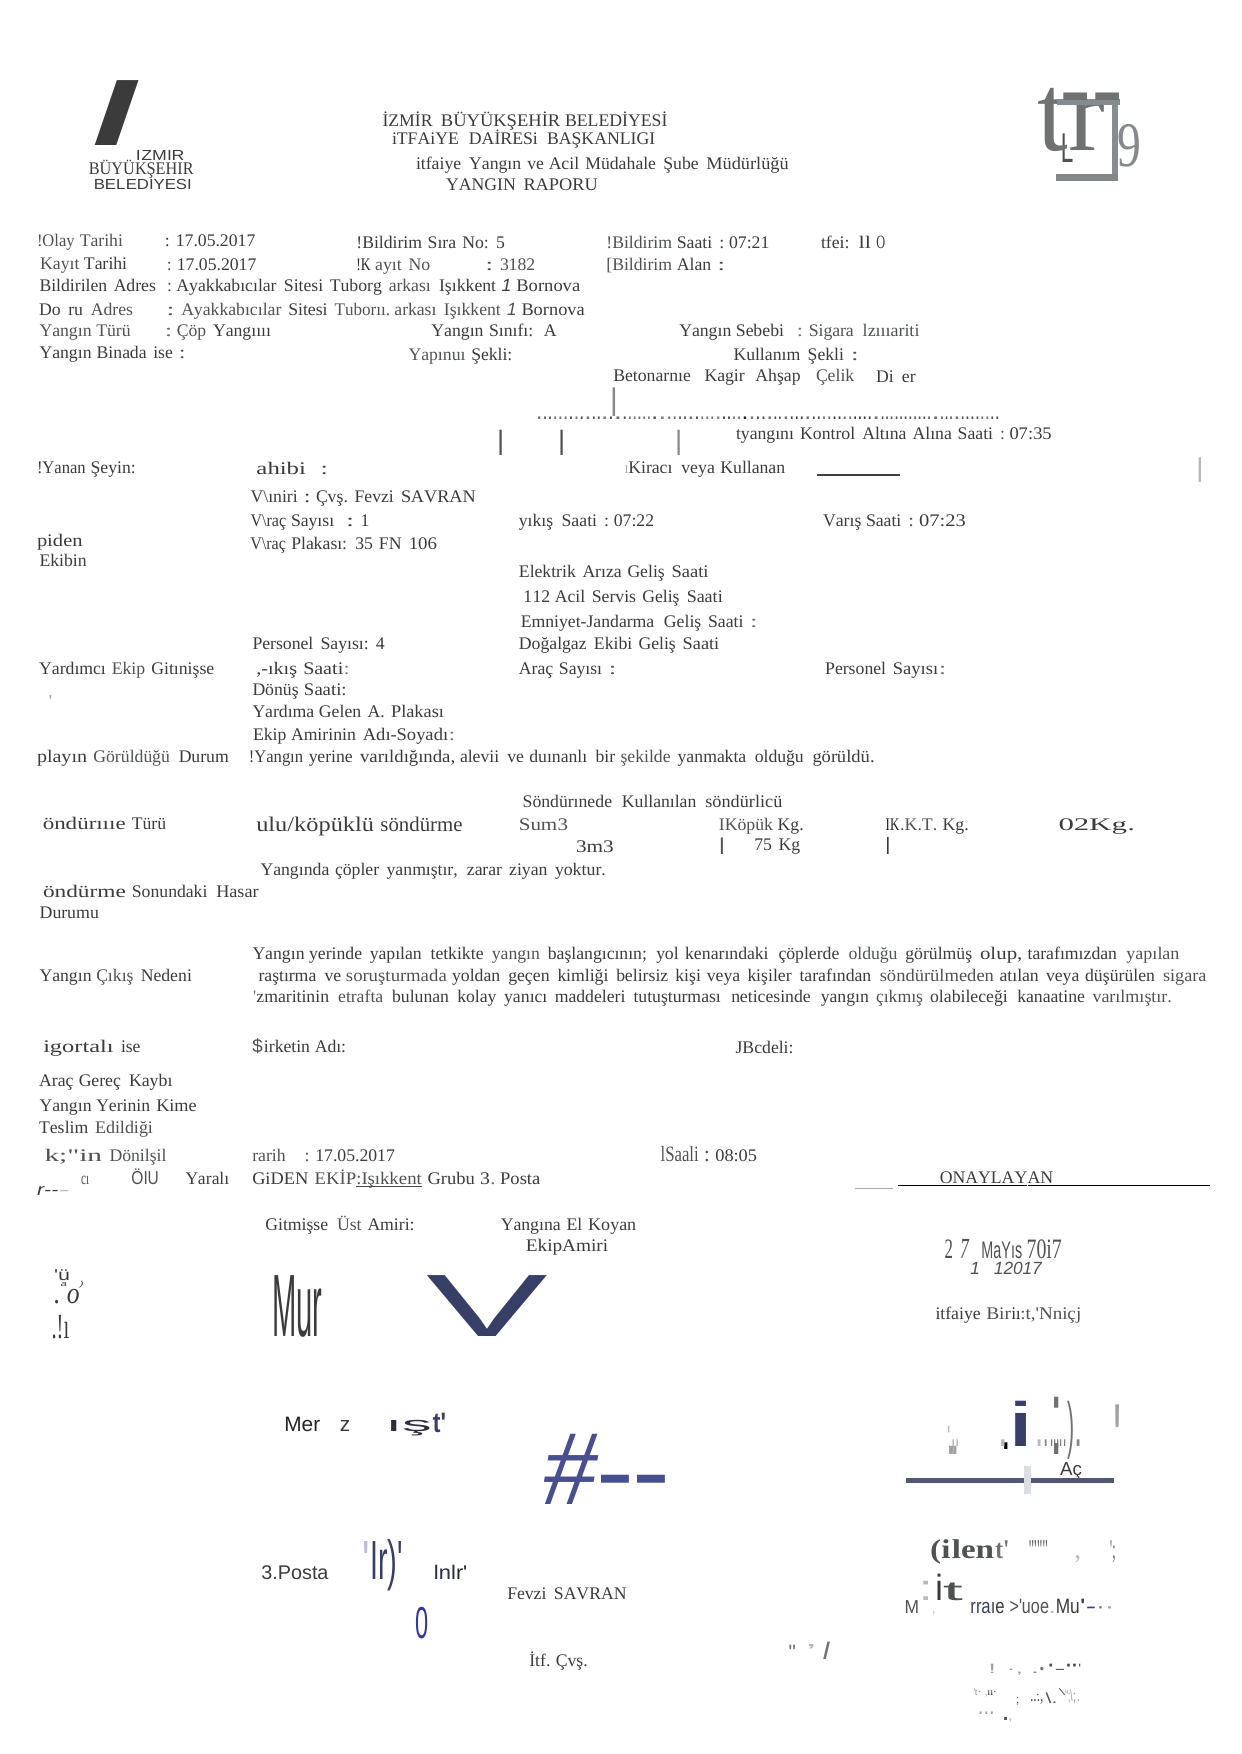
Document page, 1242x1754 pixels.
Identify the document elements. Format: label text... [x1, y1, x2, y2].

text r--- [37, 1182, 75, 1199]
text Teslim Edildiği [39, 1116, 1229, 1137]
text .!ı [51, 1305, 551, 1346]
text 0 [415, 1597, 467, 1648]
text Emniyet-Jandarma Geliş Saati : Personel Sayısı: 4 Doğalgaz Ekibi Geliş Saati [252, 611, 766, 653]
text öndürıııe Türü ulu/köpüklü söndürme Sum3 IKöpük Kg. IK.K.T. Kg. 02Kg. [43, 812, 1229, 832]
text Gitmişse Üst Amiri: Yangına El Koyan [265, 1214, 1229, 1234]
text Yardımcı Ekip Gitınişse ,-ıkış Saati: Araç Sayısı : Personel Sayısı: Dönüş Saati: [39, 657, 954, 699]
text Yangın Binada ise : Yapınuı Şekli: Kullanım Şekli : [39, 343, 1229, 363]
text İtf. Çvş. ! ·, .• '-''' [527, 1658, 1082, 1676]
text !Yanan Şeyin: ahibi : ıKiracı veya Kullanan ı [37, 455, 1229, 491]
text BÜYÜKŞEHIR [89, 162, 202, 176]
text Yardıma Gelen A. Plakası [252, 707, 1229, 722]
text Yangın yerinde yapılan tetkikte yangın başlangıcının; yol kenarındaki çöplerde olduğu görülmüş olup, tarafımızdan yapılan [252, 943, 1229, 963]
text ı ı ı tyangını Kontrol Altına Alına Saati : 07:35 [488, 420, 1060, 455]
text , [507, 1707, 1012, 1723]
text 'ü [54, 1265, 551, 1281]
text lnlr' [434, 1527, 472, 1584]
text Yangında çöpler yanmıştır, zarar ziyan yoktur. [260, 862, 1229, 879]
text lIZMIR [92, 61, 197, 162]
text cı ÖIU Yaralı GiDEN EKİP:Işıkkent Grubu 3. Posta ONAYLAYAN [81, 1167, 1229, 1182]
text öndürme Sonundaki Hasar [43, 881, 1229, 901]
text Yangın Yerinin Kime [39, 1094, 1229, 1115]
text V\raç Plakası: 35 FN 106 [250, 532, 1229, 552]
text İZMİR BÜYÜKŞEHİR BELEDİYESİ -- [382, 34, 1229, 144]
text EkipAmiri 2 7 MaYıs 70i7 [526, 1234, 1229, 1261]
text k;"in Dönilşil rarih : 17.05.2017 lSaali : 08:05 [44, 1141, 1229, 1167]
text Kayıt Tarihi : 17.05.2017 !K ayıt No : 3182 [Bildirim Alan : Bildirilen Adres : Ayakkabıcılar Sitesi Tuborg arkası Işıkkent 1 Bornova [39, 253, 732, 296]
text .ao) [54, 1281, 551, 1305]
text BELEDIYESI YANGIN RAPORU [94, 176, 1229, 194]
text Ekip Amirinin Adı-Soyadı: [253, 724, 1229, 744]
text (ilent' "'"" , '; [924, 1527, 1122, 1565]
text !Olay Tarihi : 17.05.2017 !Bildirim Sıra No: 5 !Bildirim Saati : 07:21 tfei: ll O [37, 230, 1229, 252]
text itfaiye Yangın ve Acil Müdahale Şube Müdürlüğü [416, 153, 1229, 173]
text igortalı ise $irketin Adı: JBcdeli: Araç Gereç Kaybı [39, 1024, 800, 1091]
text playın Görüldüğü Durum !Yangın yerine varıldığında, alevii ve duınanlı bir şekilde yanmakta olduğu görüldü. [37, 746, 1229, 767]
text Betonarnıe Kagir Ahşap Çelik Di er ...................................................................................... [405, 363, 1130, 420]
text 3m3 ı 75 Kg ı [576, 832, 1229, 862]
text Ekibin Elektrik Arıza Geliş Saati [39, 552, 1229, 581]
text Yangın Türü : Çöp Yangıııı Yangın Sınıfı: A Yangın Sebebi : Sigara lzıııariti [39, 320, 1229, 341]
text Do ru Adres : Ayakkabıcılar Sitesi Tuborıı. arkası Işıkkent 1 Bornova [39, 298, 1229, 319]
text 112 Acil Servis Geliş Saati [517, 586, 728, 606]
text piden [37, 530, 90, 550]
text Söndürınede Kullanılan söndürlicü [516, 791, 788, 811]
text V\raç Sayısı : 1 yıkış Saati : 07:22 Varış Saati : 07:23 [250, 510, 1229, 530]
text Fevzi SAVRAN M:,it rraıe >'uoe.Mu'-·· " , l [502, 1566, 1119, 1658]
text Durumu [39, 902, 1229, 922]
text 3.Posta 'Ir)' [261, 1527, 408, 1591]
text V\ıniri : Çvş. Fevzi SAVRAN [250, 491, 1229, 507]
text Yangın Çıkış Nedeni raştırma ve soruşturmada yoldan geçen kimliği belirsiz kişi veya kişiler tarafından söndürülmeden atılan veya düşürülen sigara [39, 964, 1229, 985]
text Mer z ışt' #-- ·,. .i.......). [284, 1346, 1229, 1527]
text 'zmaritinin etrafta bulunan kolay yanıcı maddeleri tutuşturması neticesinde yangın çıkmış olabileceği kanaatine varılmıştır. [253, 986, 1229, 1006]
